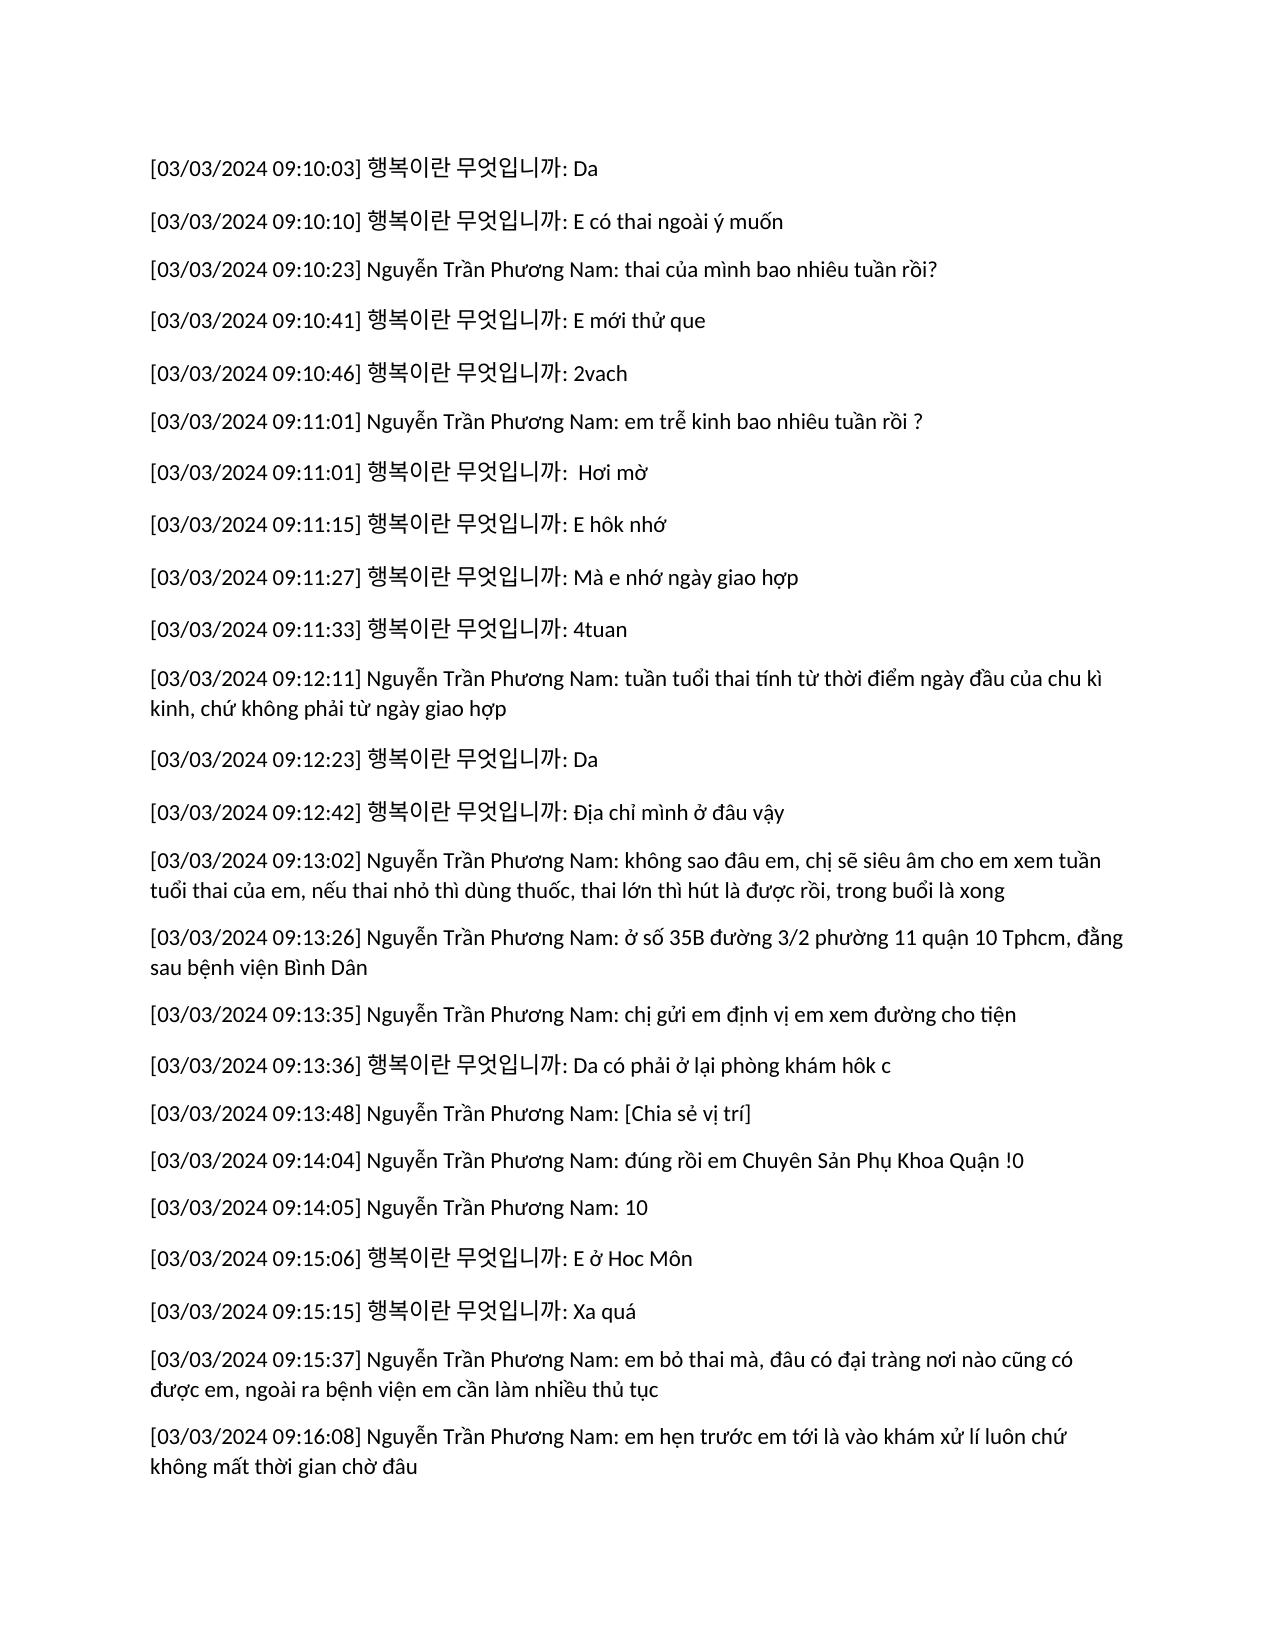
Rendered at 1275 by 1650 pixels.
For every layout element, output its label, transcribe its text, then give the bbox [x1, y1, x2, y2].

text [03/03/2024 09:10:46] 행복이란 무엇입니까: 2vach [150, 354, 1125, 388]
text [03/03/2024 09:11:15] 행복이란 무엇입니까: E hôk nhớ [150, 506, 1125, 539]
text [03/03/2024 09:14:04] Nguyễn Trần Phương Nam: đúng rồi em Chuyên Sản Phụ Khoa Quận !0 [150, 1146, 1125, 1174]
text [03/03/2024 09:15:06] 행복이란 무엇입니까: E ở Hoc Môn [150, 1240, 1125, 1273]
text [03/03/2024 09:13:02] Nguyễn Trần Phương Nam: không sao đâu em, chị sẽ siêu âm cho em xem tuần tuổi thai của em, nếu thai nhỏ thì dùng thuốc, thai lớn thì hút là được rồi, trong buổi là xong [150, 846, 1125, 904]
text [03/03/2024 09:15:37] Nguyễn Trần Phương Nam: em bỏ thai mà, đâu có đại tràng nơi nào cũng có được em, ngoài ra bệnh viện em cần làm nhiều thủ tục [150, 1345, 1125, 1403]
text [03/03/2024 09:10:41] 행복이란 무엇입니까: E mới thử que [150, 302, 1125, 335]
text [03/03/2024 09:12:11] Nguyễn Trần Phương Nam: tuần tuổi thai tính từ thời điểm ngày đầu của chu kì kinh, chứ không phải từ ngày giao hợp [150, 664, 1125, 722]
text [03/03/2024 09:12:42] 행복이란 무엇입니까: Địa chỉ mình ở đâu vậy [150, 793, 1125, 827]
text [03/03/2024 09:14:05] Nguyễn Trần Phương Nam: 10 [150, 1193, 1125, 1221]
text [03/03/2024 09:11:33] 행복이란 무엇입니까: 4tuan [150, 611, 1125, 644]
text [03/03/2024 09:13:48] Nguyễn Trần Phương Nam: [Chia sẻ vị trí] [150, 1099, 1125, 1127]
text [03/03/2024 09:15:15] 행복이란 무엇입니까: Xa quá [150, 1292, 1125, 1326]
text [03/03/2024 09:10:23] Nguyễn Trần Phương Nam: thai của mình bao nhiêu tuần rồi? [150, 255, 1125, 283]
text [03/03/2024 09:10:03] 행복이란 무엇입니까: Da [150, 150, 1125, 183]
text [03/03/2024 09:13:36] 행복이란 무엇입니까: Da có phải ở lại phòng khám hôk c [150, 1047, 1125, 1080]
text [03/03/2024 09:10:10] 행복이란 무엇입니까: E có thai ngoài ý muốn [150, 202, 1125, 236]
text [03/03/2024 09:13:26] Nguyễn Trần Phương Nam: ở số 35B đường 3/2 phường 11 quận 10 Tphcm, đằng sau bệnh viện Bình Dân [150, 923, 1125, 981]
text [03/03/2024 09:11:01] 행복이란 무엇입니까: Hơi mờ [150, 454, 1125, 487]
text [03/03/2024 09:12:23] 행복이란 무엇입니까: Da [150, 741, 1125, 774]
text [03/03/2024 09:11:01] Nguyễn Trần Phương Nam: em trễ kinh bao nhiêu tuần rồi ? [150, 407, 1125, 435]
text [03/03/2024 09:13:35] Nguyễn Trần Phương Nam: chị gửi em định vị em xem đường cho tiện [150, 1000, 1125, 1028]
text [03/03/2024 09:11:27] 행복이란 무엇입니까: Mà e nhớ ngày giao hợp [150, 559, 1125, 592]
text [03/03/2024 09:16:08] Nguyễn Trần Phương Nam: em hẹn trước em tới là vào khám xử lí luôn chứ không mất thời gian chờ đâu [150, 1422, 1125, 1480]
